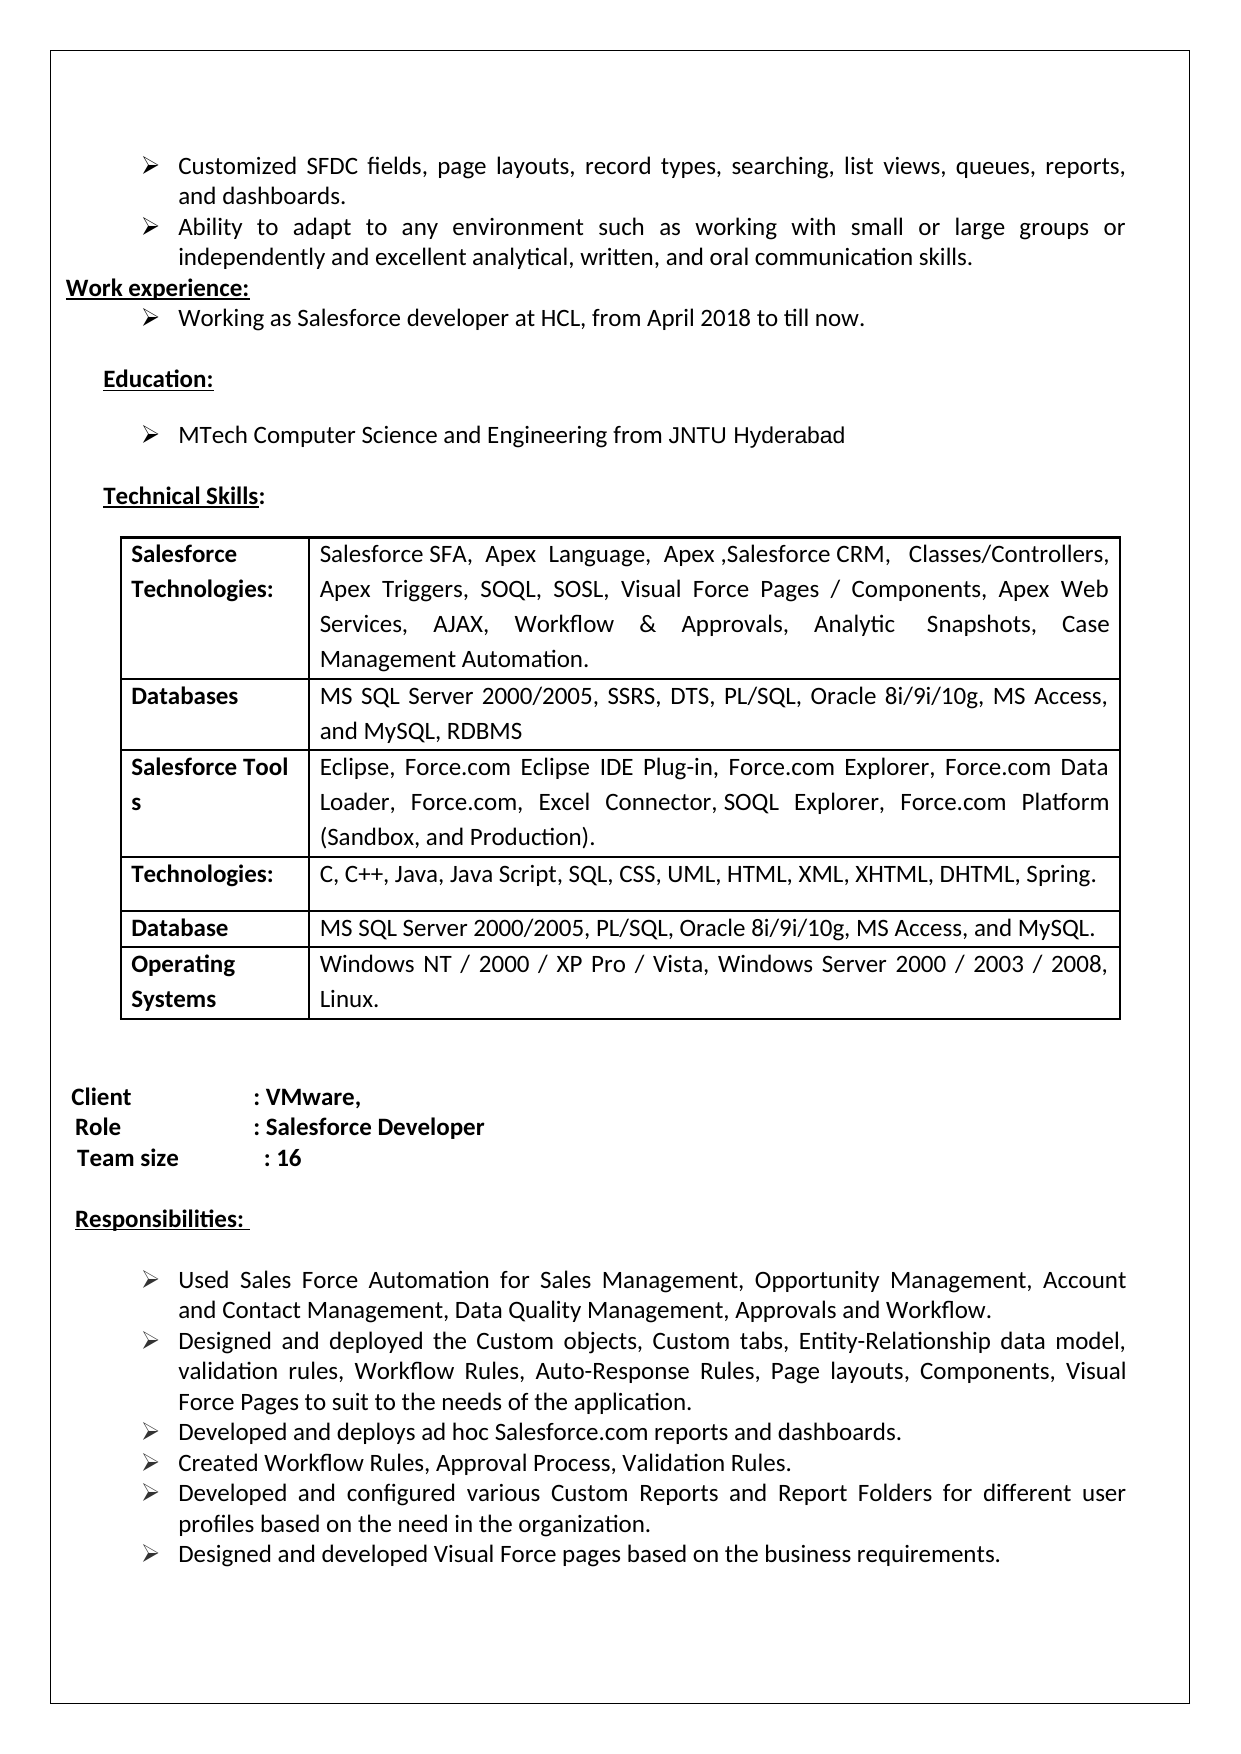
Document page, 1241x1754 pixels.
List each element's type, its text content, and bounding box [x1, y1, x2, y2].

table_cell Eclipse, Force.com Eclipse IDE Plug-in, Force.com Explorer, Force.com Data Loader, Force.com, Excel Connector, SOQL Explorer, Force.com Platform (Sandbox, and Production). [310, 751, 1119, 856]
table_header Salesforce Technologies: [122, 539, 308, 678]
list Designed and developed Visual Force pages based on the business requirements. [141, 1538, 1128, 1569]
table_cell Windows NT / 2000 / XP Pro / Vista, Windows Server 2000 / 2003 / 2008, Linux. [310, 948, 1119, 1017]
text Role : Salesforce Developer [75, 1111, 1128, 1142]
text Responsibilities: [75, 1203, 1128, 1233]
table_cell Operating Systems [122, 948, 308, 1017]
text Work experience: [66, 272, 1128, 303]
table_cell MS SQL Server 2000/2005, PL/SQL, Oracle 8i/9i/10g, MS Access, and MySQL. [310, 912, 1119, 946]
table_cell MS SQL Server 2000/2005, SSRS, DTS, PL/SQL, Oracle 8i/9i/10g, MS Access, and MySQL, RDBMS [310, 680, 1119, 749]
table_cell Database [122, 912, 308, 946]
list Created Workflow Rules, Approval Process, Validation Rules. [141, 1447, 1128, 1477]
table_cell C, C++, Java, Java Script, SQL, CSS, UML, HTML, XML, XHTML, DHTML, Spring. [310, 858, 1119, 909]
list Customized SFDC fields, page layouts, record types, searching, list views, queues, reports, and dashboards. [141, 150, 1128, 211]
text Client : VMware, [66, 1081, 1128, 1111]
list Ability to adapt to any environment such as working with small or large groups or independently and excellent analytical, written, and oral communication skills. [141, 211, 1128, 272]
table_cell Salesforce Tools [122, 751, 308, 856]
list Used Sales Force Automation for Sales Management, Opportunity Management, Account and Contact Management, Data Quality Management, Approvals and Workflow. [141, 1264, 1128, 1325]
table_cell Technologies: [122, 858, 308, 909]
list Developed and configured various Custom Reports and Report Folders for different user profiles based on the need in the organization. [141, 1477, 1128, 1538]
list Developed and deploys ad hoc Salesforce.com reports and dashboards. [141, 1416, 1128, 1447]
text Technical Skills: [103, 481, 1128, 511]
list MTech Computer Science and Engineering from JNTU Hyderabad [141, 419, 1128, 450]
text Education: [103, 364, 1128, 394]
text Team size : 16 [66, 1142, 1128, 1172]
table_cell Databases [122, 680, 308, 749]
list Designed and deployed the Custom objects, Custom tabs, Entity-Relationship data model, validation rules, Workflow Rules, Auto-Response Rules, Page layouts, Components, Visual Force Pages to suit to the needs of the application. [141, 1325, 1128, 1416]
table_header Salesforce SFA, Apex Language, Apex ,Salesforce CRM, Classes/Controllers, Apex Triggers, SOQL, SOSL, Visual Force Pages / Components, Apex Web Services, AJAX, Workflow & Approvals, Analytic Snapshots, Case Management Automation. [310, 539, 1119, 678]
list Working as Salesforce developer at HCL, from April 2018 to till now. [141, 303, 1128, 333]
